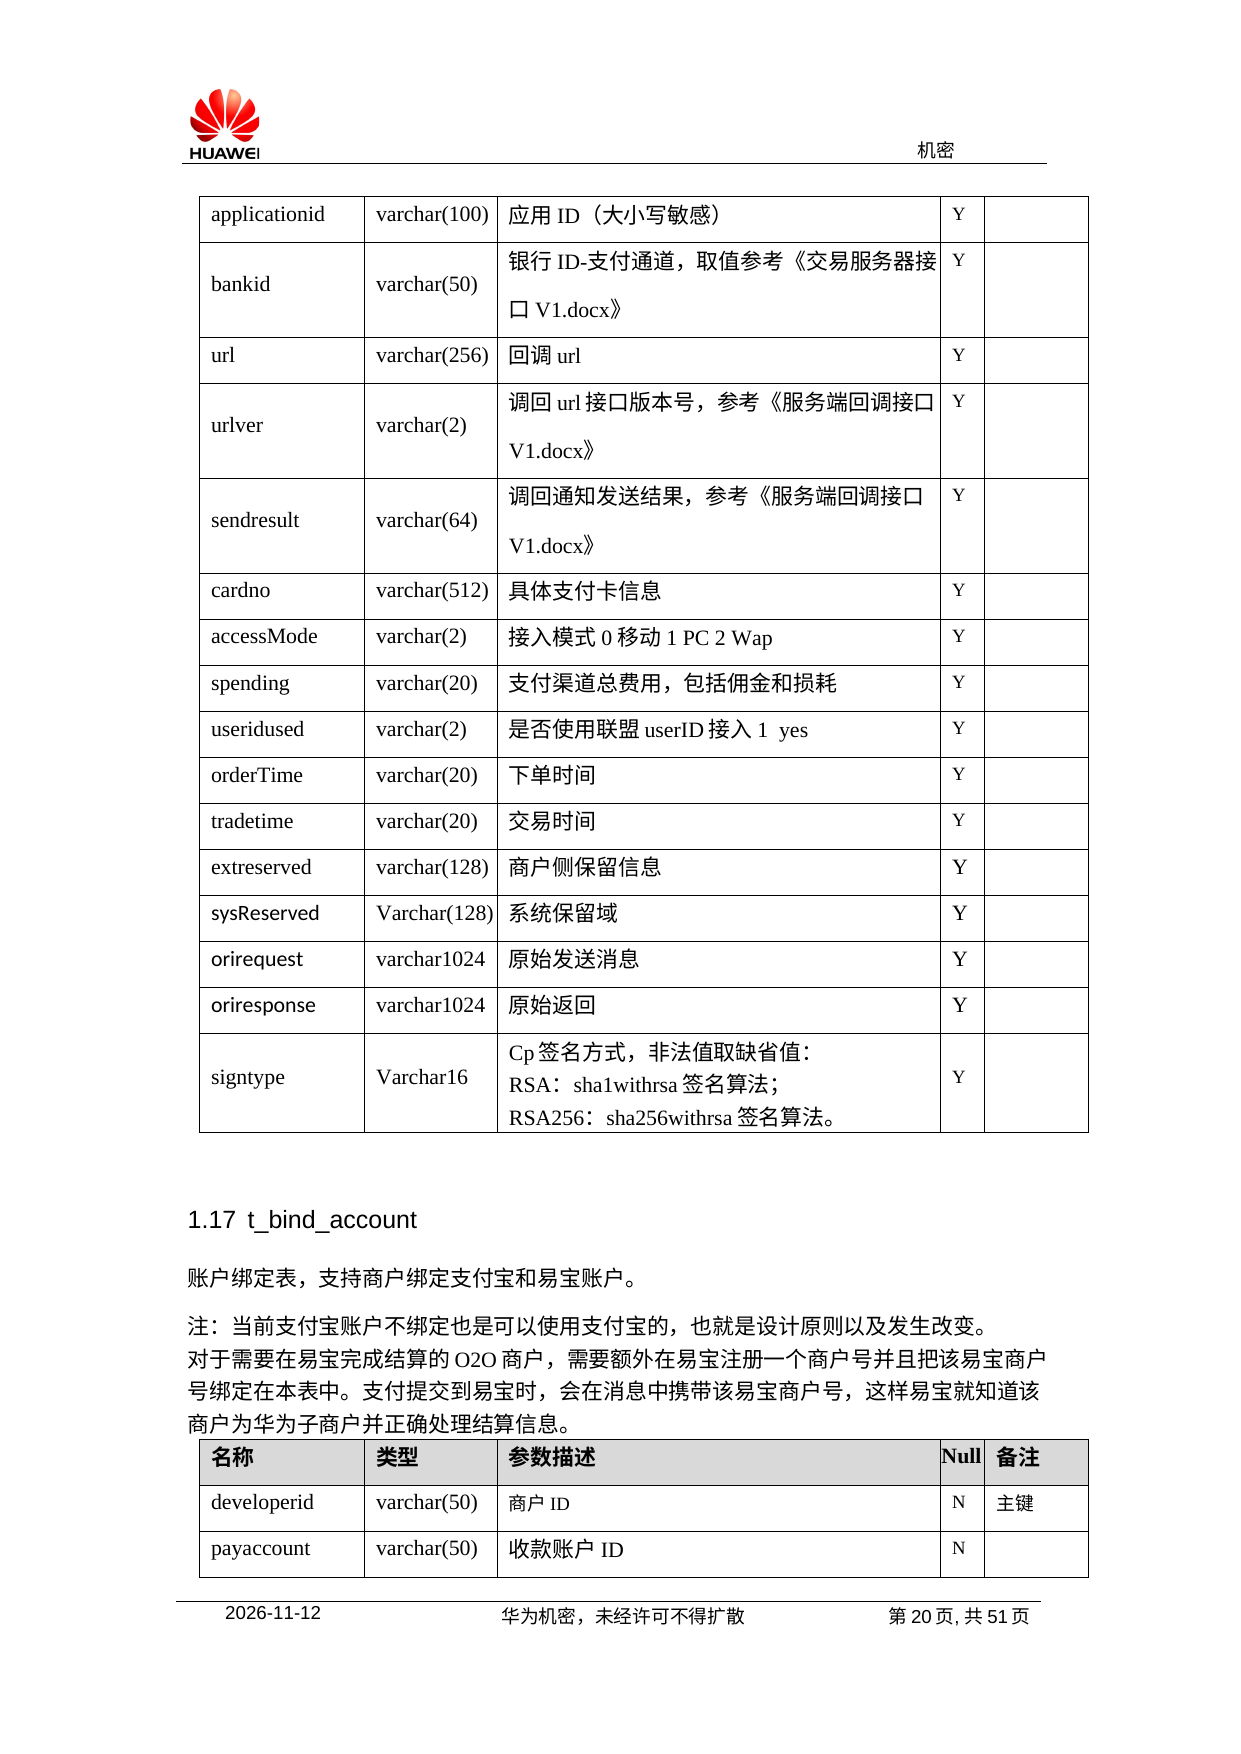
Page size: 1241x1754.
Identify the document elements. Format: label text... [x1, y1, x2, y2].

table_cell Y [941, 1034, 984, 1132]
table_cell varchar(50) [365, 1532, 497, 1577]
table_cell [985, 338, 1088, 383]
table_cell varchar(2) [365, 384, 497, 478]
table_cell sysReserved [200, 896, 364, 941]
table_cell varchar(20) [365, 758, 497, 803]
table_cell Varchar(128) [365, 896, 497, 941]
table_cell [985, 1034, 1088, 1132]
table_cell 原始返回 [498, 988, 940, 1033]
table_cell url [200, 338, 364, 383]
table_cell extreserved [200, 850, 364, 895]
table_cell 原始发送消息 [498, 942, 940, 987]
table_cell 支付渠道总费用，包括佣金和损耗 [498, 666, 940, 711]
table_cell Y [941, 197, 984, 242]
table_cell [985, 804, 1088, 849]
table_cell 具体支付卡信息 [498, 574, 940, 619]
table_cell cardno [200, 574, 364, 619]
table_cell [985, 666, 1088, 711]
table_cell varchar(256) [365, 338, 497, 383]
table_cell [985, 384, 1088, 478]
table_cell N [941, 1532, 984, 1577]
table_cell spending [200, 666, 364, 711]
table_header 名称 [200, 1440, 364, 1485]
table_cell developerid [200, 1486, 364, 1531]
table_cell 接入模式 0 移动 1 PC 2 Wap [498, 620, 940, 665]
table_cell 商户ID [498, 1486, 940, 1531]
table_cell accessMode [200, 620, 364, 665]
table_cell Y [941, 896, 984, 941]
table_cell Cp签名方式，非法值取缺省值： RSA：sha1withrsa签名算法； RSA256：sha256withrsa签名算法。 [498, 1034, 940, 1132]
table_header Null [941, 1440, 984, 1485]
table_cell 银行ID-支付通道，取值参考《交易服务器接口V1.docx》 [498, 243, 940, 337]
table_cell [985, 243, 1088, 337]
table_cell varchar(50) [365, 243, 497, 337]
table_cell urlver [200, 384, 364, 478]
table_cell orirequest [200, 942, 364, 987]
text 账户绑定表，支持商户绑定支付宝和易宝账户。 [187, 1260, 1053, 1293]
table_cell [985, 712, 1088, 757]
text 注：当前支付宝账户不绑定也是可以使用支付宝的，也就是设计原则以及发生改变。 [187, 1309, 1053, 1341]
text 对于需要在易宝完成结算的O2O商户，需要额外在易宝注册一个商户号并且把该易宝商户号绑定在本表中。支付提交到易宝时，会在消息中携带该易宝商户号，这样易宝就知道该商户为华为子商户并正确处理结算信息。 [187, 1341, 1053, 1439]
table_cell Y [941, 620, 984, 665]
table_cell 应用ID（大小写敏感） [498, 197, 940, 242]
table_cell [985, 574, 1088, 619]
table_cell signtype [200, 1034, 364, 1132]
table_cell [985, 850, 1088, 895]
table_cell 收款账户ID [498, 1532, 940, 1577]
table_cell 调回url接口版本号，参考《服务端回调接口V1.docx》 [498, 384, 940, 478]
subtitle t_bind_account [187, 1203, 1053, 1235]
table_cell Y [941, 243, 984, 337]
table_cell varchar(20) [365, 804, 497, 849]
table_cell Y [941, 338, 984, 383]
table_cell payaccount [200, 1532, 364, 1577]
table_cell varchar(50) [365, 1486, 497, 1531]
table_cell oriresponse [200, 988, 364, 1033]
table_cell varchar(512) [365, 574, 497, 619]
table_cell Y [941, 574, 984, 619]
table_cell Y [941, 942, 984, 987]
table_cell bankid [200, 243, 364, 337]
table_cell [985, 942, 1088, 987]
table_cell Y [941, 666, 984, 711]
table_cell orderTime [200, 758, 364, 803]
picture [190, 89, 260, 159]
table_cell varchar1024 [365, 942, 497, 987]
table_cell 系统保留域 [498, 896, 940, 941]
table_cell [985, 1532, 1088, 1577]
table_cell Varchar16 [365, 1034, 497, 1132]
table_cell 是否使用联盟userID接入 1 yes [498, 712, 940, 757]
table_cell [985, 479, 1088, 573]
table_cell Y [941, 758, 984, 803]
table_cell Y [941, 850, 984, 895]
table_cell applicationid [200, 197, 364, 242]
table_cell [985, 197, 1088, 242]
table_cell [985, 620, 1088, 665]
table_cell Y [941, 384, 984, 478]
table_cell Y [941, 988, 984, 1033]
table_cell sendresult [200, 479, 364, 573]
table_cell 商户侧保留信息 [498, 850, 940, 895]
table_cell tradetime [200, 804, 364, 849]
table_cell varchar(2) [365, 712, 497, 757]
table_header 参数描述 [498, 1440, 940, 1485]
table_cell 调回通知发送结果，参考《服务端回调接口V1.docx》 [498, 479, 940, 573]
table_cell 回调url [498, 338, 940, 383]
table_cell 下单时间 [498, 758, 940, 803]
table_cell Y [941, 479, 984, 573]
table_cell [985, 758, 1088, 803]
table_cell 主键 [985, 1486, 1088, 1531]
table_cell [985, 896, 1088, 941]
table_cell varchar(128) [365, 850, 497, 895]
table_cell varchar(100) [365, 197, 497, 242]
table_cell useridused [200, 712, 364, 757]
table_cell varchar(20) [365, 666, 497, 711]
table_header 类型 [365, 1440, 497, 1485]
table_cell 交易时间 [498, 804, 940, 849]
table_header 备注 [985, 1440, 1088, 1485]
table_cell varchar(64) [365, 479, 497, 573]
table_cell varchar(2) [365, 620, 497, 665]
table_cell N [941, 1486, 984, 1531]
table_cell Y [941, 804, 984, 849]
table_cell [985, 988, 1088, 1033]
table_cell varchar1024 [365, 988, 497, 1033]
table_cell Y [941, 712, 984, 757]
